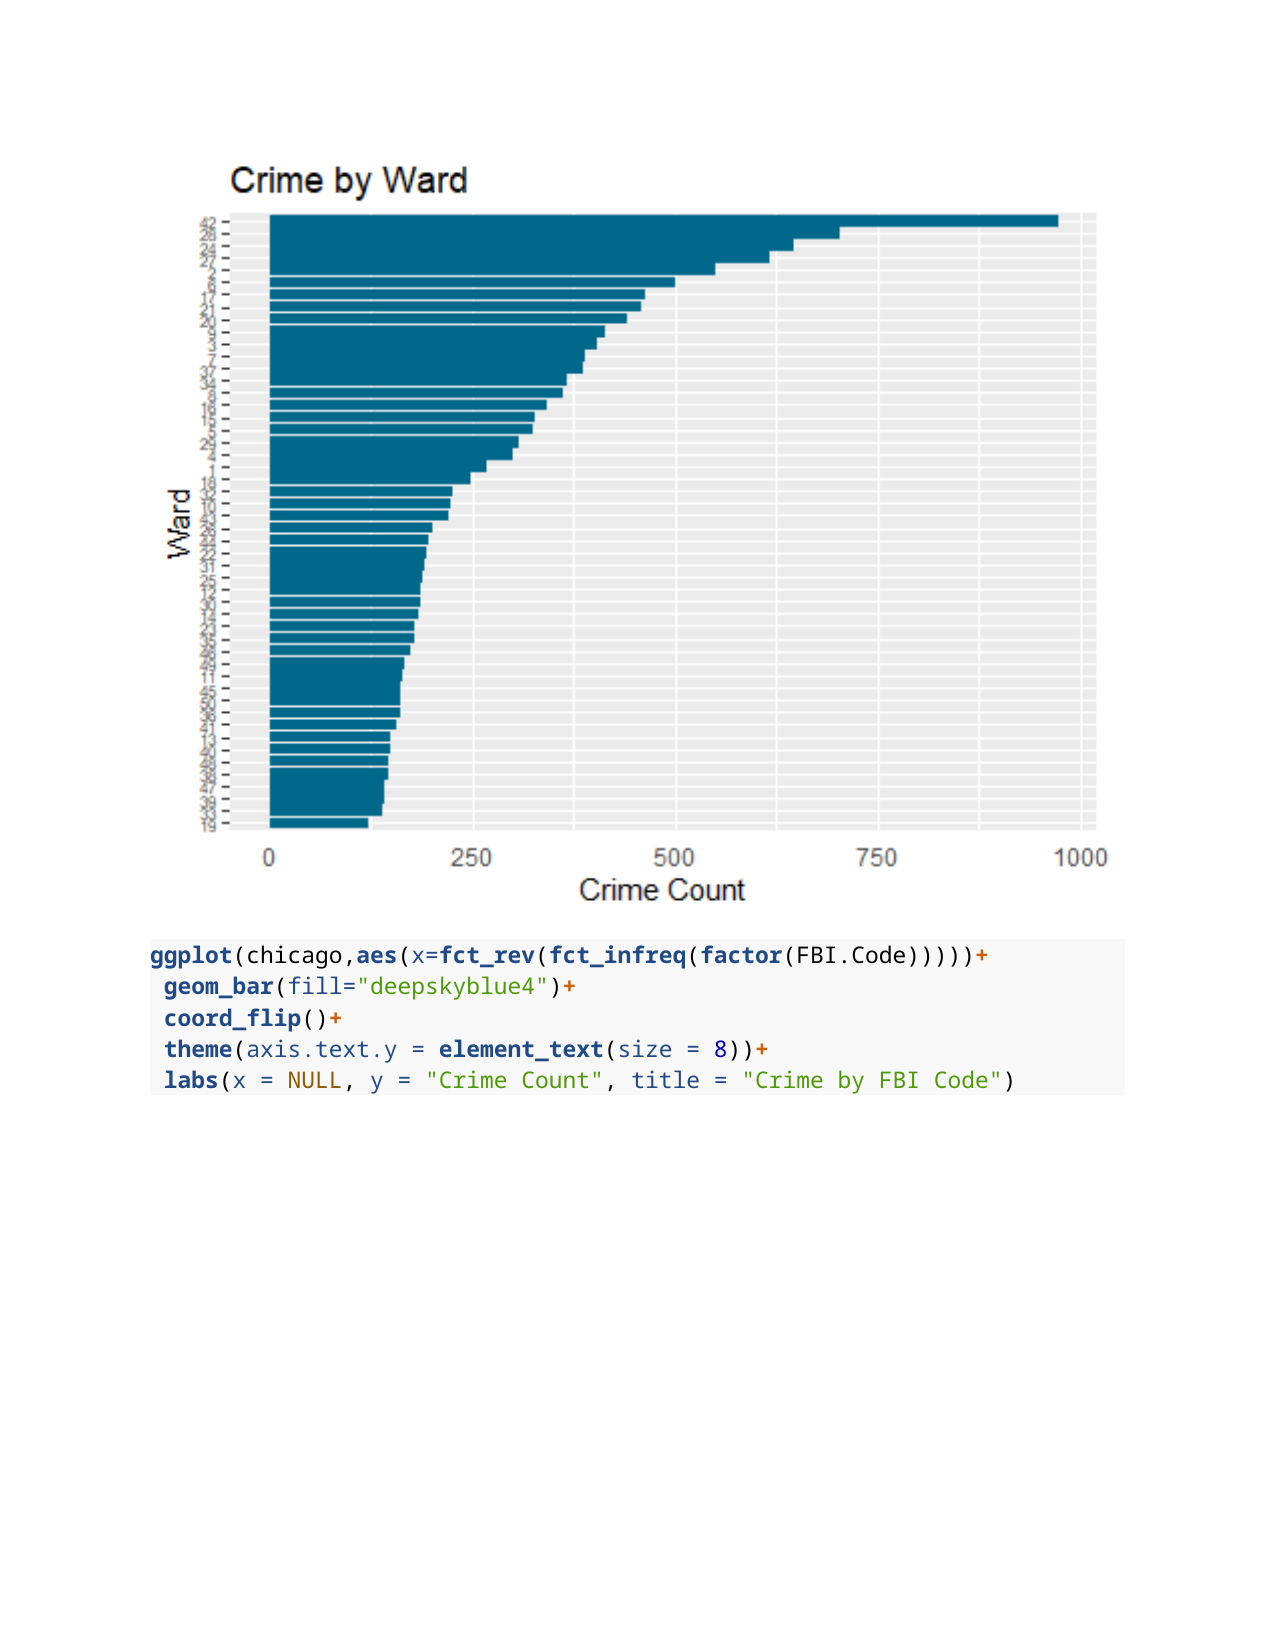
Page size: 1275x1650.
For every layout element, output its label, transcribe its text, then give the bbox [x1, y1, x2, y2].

text ggplot(chicago,aes(x=fct_rev(fct_infreq(factor(FBI.Code)))))+ geom_bar(fill="deepskyblue4")+ coord_flip()+ theme(axis.text.y = element_text(size = 8))+ labs(x = NULL, y = "Crime Count", title = "Crime by FBI Code") [342, 939, 1125, 1095]
picture [150, 150, 1113, 921]
